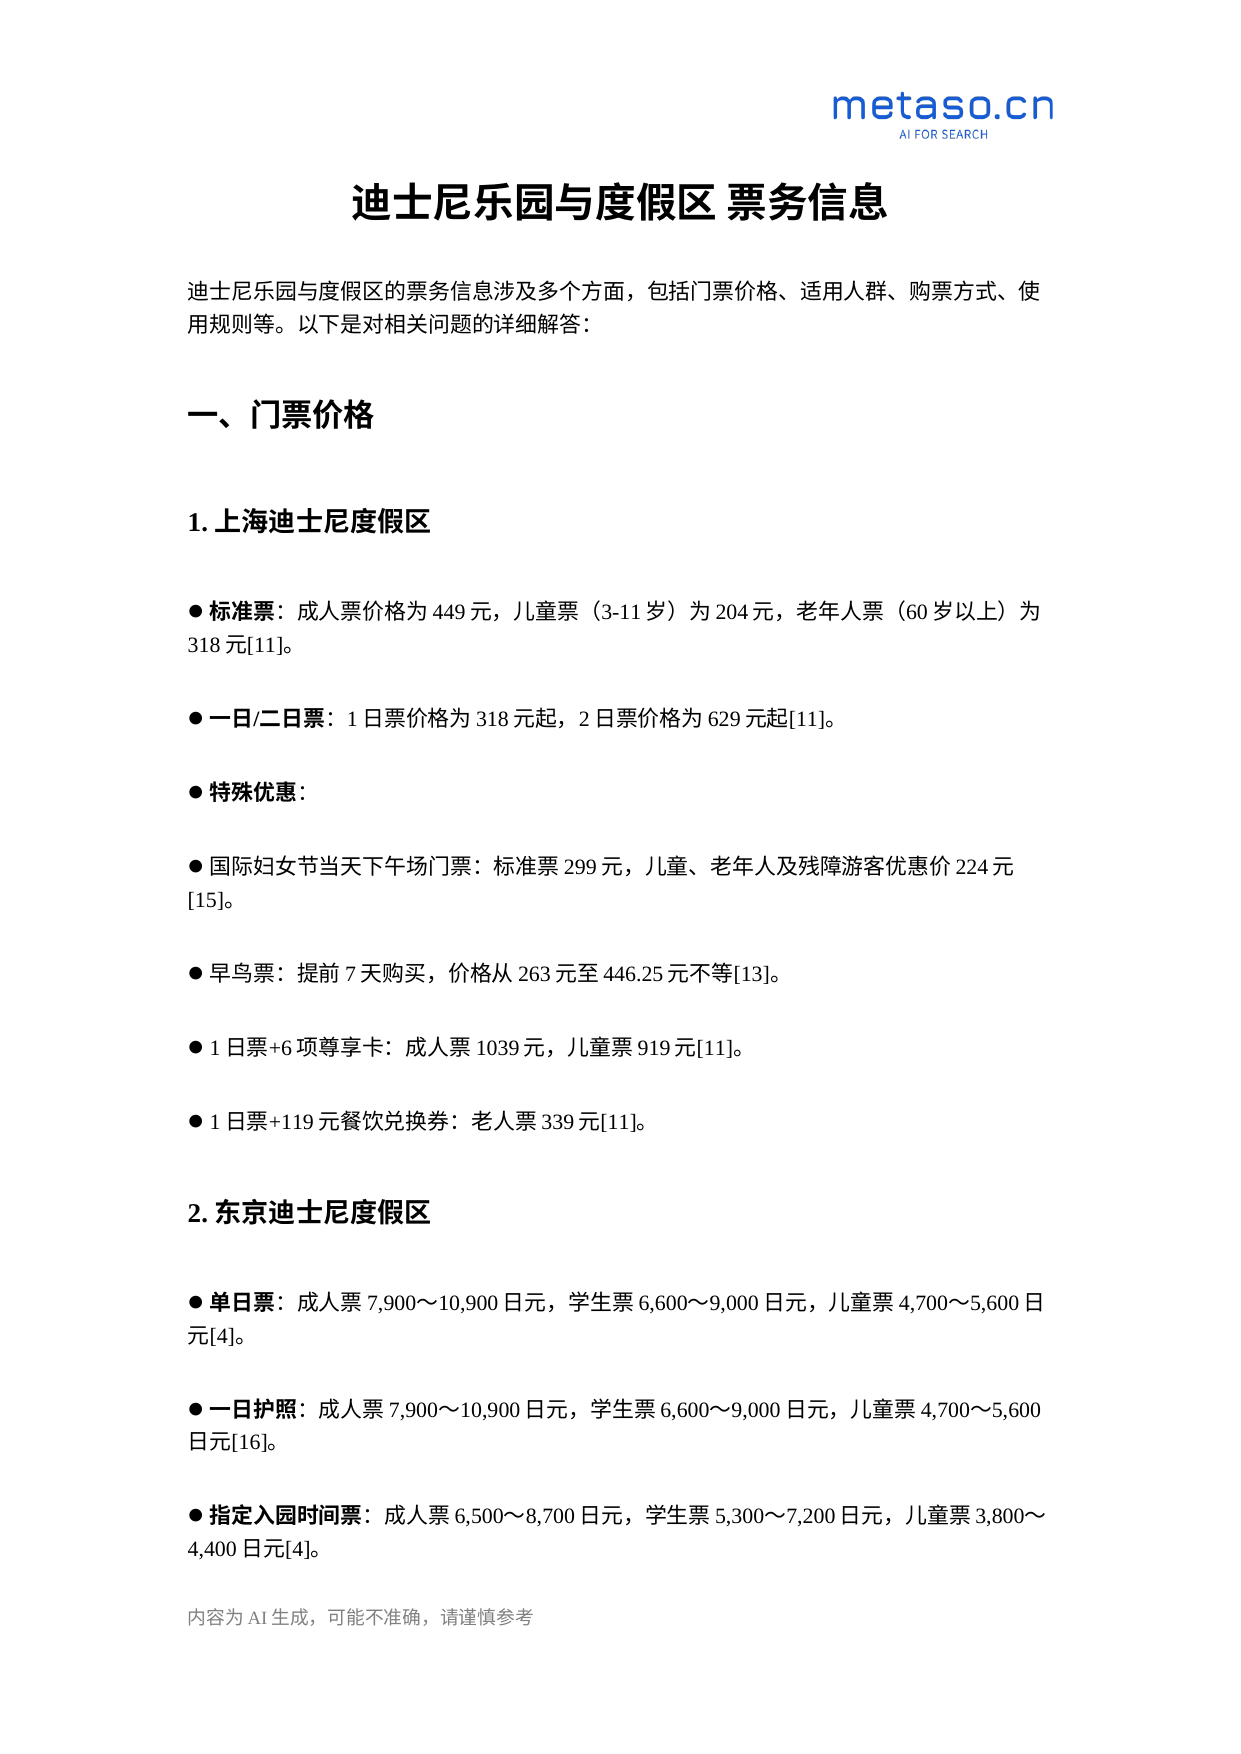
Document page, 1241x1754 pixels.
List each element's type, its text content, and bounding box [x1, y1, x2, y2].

list 特殊优惠： [187, 775, 1053, 807]
list 单日票：成人票7,900～10,900日元，学生票6,600～9,000日元，儿童票4,700～5,600日元[4]。 [187, 1285, 1053, 1350]
text 一、门票价格 [187, 381, 1053, 446]
list 一日/二日票：1日票价格为318元起，2日票价格为629元起[11]。 [187, 701, 1053, 733]
list 一日护照：成人票7,900～10,900日元，学生票6,600～9,000日元，儿童票4,700～5,600日元[16]。 [187, 1391, 1053, 1456]
list 指定入园时间票：成人票6,500～8,700日元，学生票5,300～7,200日元，儿童票3,800～4,400日元[4]。 [187, 1498, 1053, 1563]
picture [833, 88, 1053, 142]
text 迪士尼乐园与度假区的票务信息涉及多个方面，包括门票价格、适用人群、购票方式、使用规则等。以下是对相关问题的详细解答： [187, 274, 1053, 339]
text 迪士尼乐园与度假区 票务信息 [187, 167, 1053, 232]
list 标准票：成人票价格为449元，儿童票（3-11岁）为204元，老年人票（60岁以上）为318元[11]。 [187, 594, 1053, 659]
text 2. 东京迪士尼度假区 [187, 1178, 1053, 1243]
list 1日票+119元餐饮兑换券：老人票339元[11]。 [187, 1104, 1053, 1136]
text 1. 上海迪士尼度假区 [187, 487, 1053, 552]
list 1日票+6项尊享卡：成人票1039元，儿童票919元[11]。 [187, 1030, 1053, 1062]
list 国际妇女节当天下午场门票：标准票299元，儿童、老年人及残障游客优惠价224元[15]。 [187, 849, 1053, 914]
list 早鸟票：提前7天购买，价格从263元至446.25元不等[13]。 [187, 956, 1053, 988]
